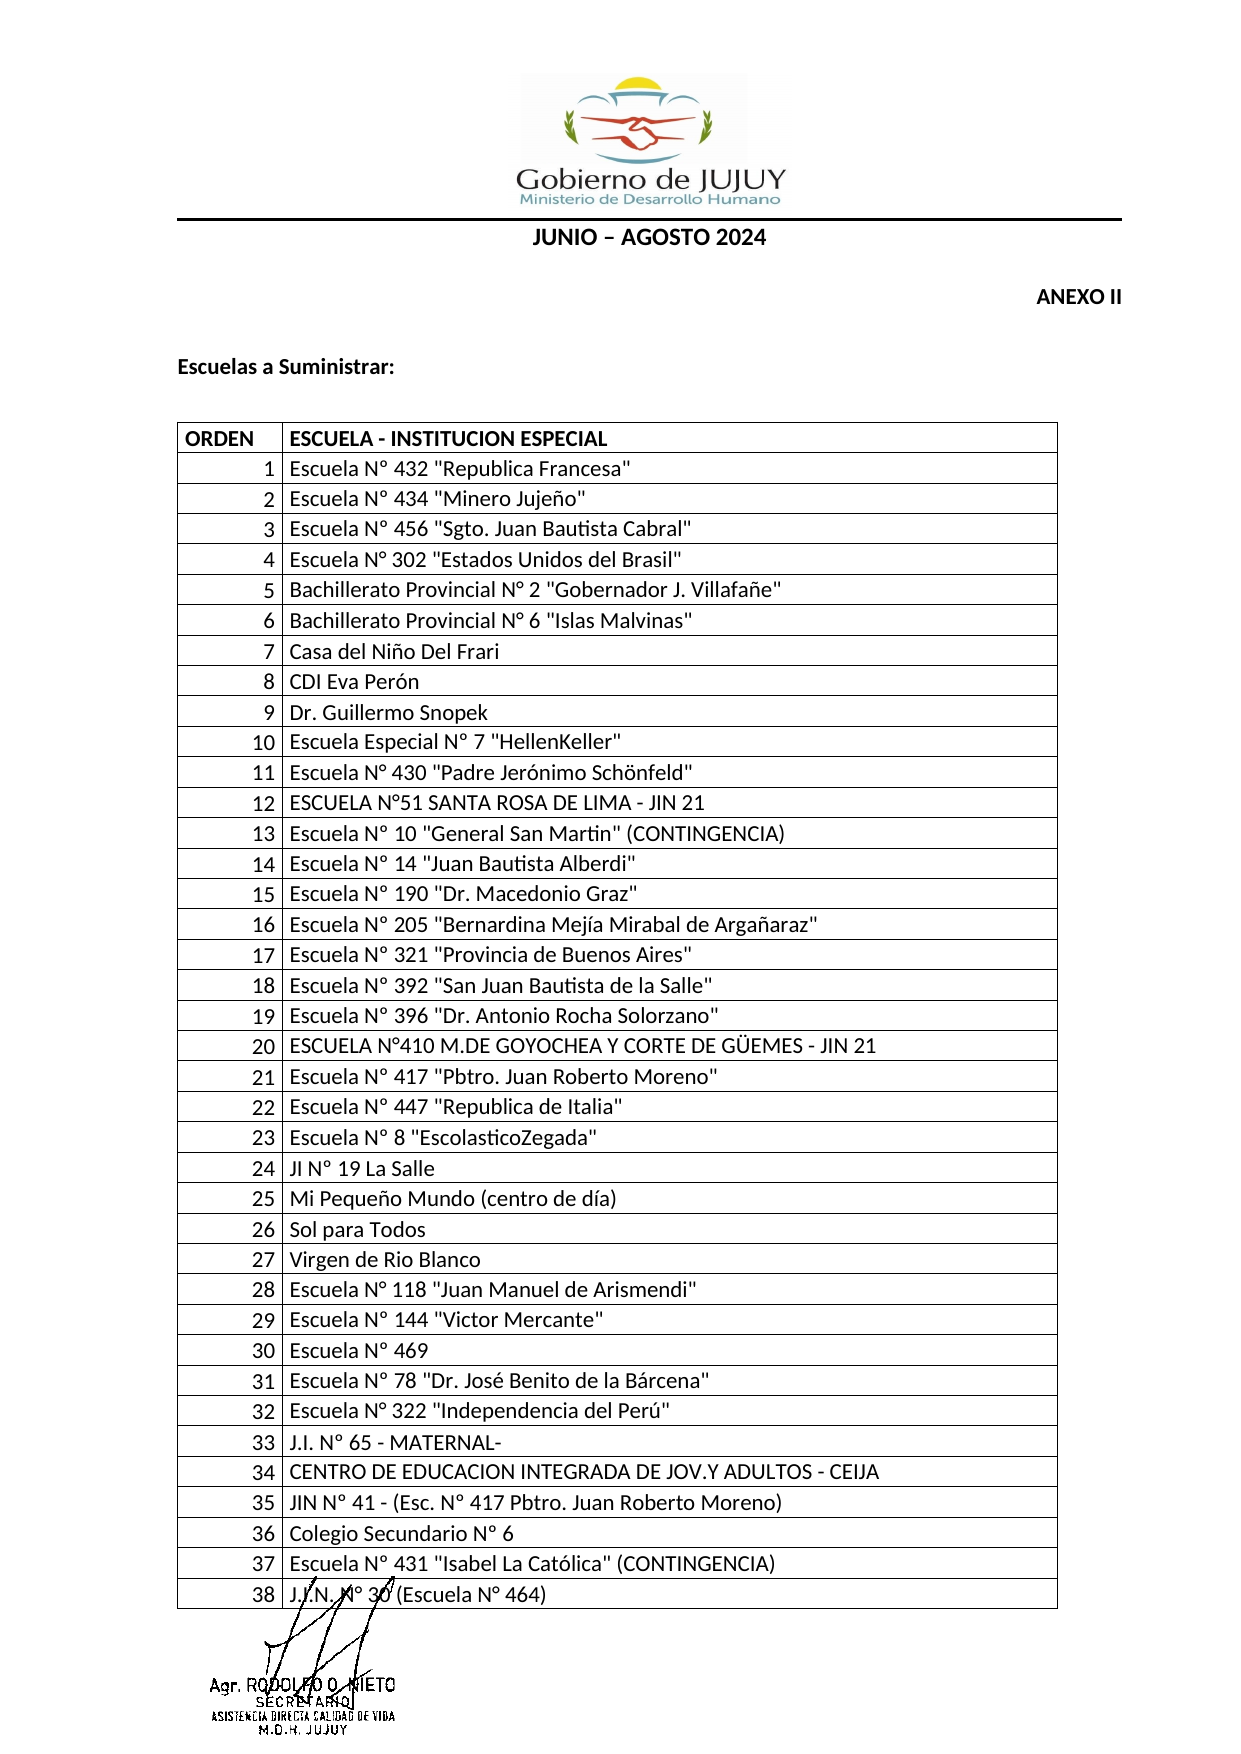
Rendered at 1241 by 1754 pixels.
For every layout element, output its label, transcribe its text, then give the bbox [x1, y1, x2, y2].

table_cell Escuela Nº 321 "Provincia de Buenos Aires" [283, 940, 1057, 969]
table_cell ESCUELA N°410 M.DE GOYOCHEA Y CORTE DE GÜEMES - JIN 21 [283, 1031, 1057, 1060]
table_cell 21 [178, 1061, 282, 1091]
table_cell 35 [178, 1487, 282, 1517]
table_cell 28 [178, 1274, 282, 1304]
table_cell Escuela Nº 392 "San Juan Bautista de la Salle" [283, 970, 1057, 999]
table_cell 4 [178, 544, 282, 574]
table_cell J.I. Nº 65 - MATERNAL- [283, 1426, 1057, 1456]
table_cell Escuela Nº 434 "Minero Jujeño" [283, 484, 1057, 513]
table_cell Dr. Guillermo Snopek [283, 696, 1057, 726]
table_cell 14 [178, 849, 282, 878]
table_cell Escuela Nº 469 [283, 1335, 1057, 1364]
table_cell 6 [178, 605, 282, 634]
table_cell Virgen de Rio Blanco [283, 1244, 1057, 1273]
table_cell 26 [178, 1214, 282, 1243]
table_cell 9 [178, 696, 282, 726]
table_cell Escuela Nº 205 "Bernardina Mejía Mirabal de Argañaraz" [283, 909, 1057, 939]
table_cell Colegio Secundario Nº 6 [283, 1518, 1057, 1547]
table_cell 34 [178, 1457, 282, 1486]
table_header ORDEN [178, 423, 282, 452]
table_cell Escuela Nº 432 "Republica Francesa" [283, 453, 1057, 482]
table_cell 17 [178, 940, 282, 969]
table_cell 16 [178, 909, 282, 939]
table_cell Escuela Nº 14 "Juan Bautista Alberdi" [283, 849, 1057, 878]
table_cell 12 [178, 788, 282, 817]
table_cell Escuela Especial Nº 7 "HellenKeller" [283, 727, 1057, 756]
table_cell 30 [178, 1335, 282, 1364]
table_cell Escuela Nº 447 "Republica de Italia" [283, 1092, 1057, 1121]
table_cell Escuela Nº 190 "Dr. Macedonio Graz" [283, 879, 1057, 908]
table_cell 2 [178, 484, 282, 513]
table_cell 33 [178, 1426, 282, 1456]
table_cell 27 [178, 1244, 282, 1273]
table_cell Escuela N° 322 "Independencia del Perú" [283, 1396, 1057, 1425]
table_cell Escuela Nº 456 "Sgto. Juan Bautista Cabral" [283, 514, 1057, 543]
table_header ESCUELA - INSTITUCION ESPECIAL [283, 423, 1057, 452]
table_cell Mi Pequeño Mundo (centro de día) [283, 1183, 1057, 1212]
table_cell 11 [178, 757, 282, 787]
table_cell JIN Nº 41 - (Esc. Nº 417 Pbtro. Juan Roberto Moreno) [283, 1487, 1057, 1517]
table_cell 15 [178, 879, 282, 908]
table_cell 8 [178, 666, 282, 695]
table_cell Casa del Niño Del Frari [283, 636, 1057, 665]
table_cell 37 [178, 1548, 282, 1577]
table_cell 3 [178, 514, 282, 543]
table_cell J.I.N. N° 30 (Escuela N° 464) [283, 1579, 1057, 1608]
table_cell 32 [178, 1396, 282, 1425]
table_cell 36 [178, 1518, 282, 1547]
table_cell ESCUELA N°51 SANTA ROSA DE LIMA - JIN 21 [283, 788, 1057, 817]
table_cell Escuela Nº 144 "Victor Mercante" [283, 1305, 1057, 1334]
table_cell 25 [178, 1183, 282, 1212]
table_cell 24 [178, 1153, 282, 1182]
table_cell Bachillerato Provincial N° 6 "Islas Malvinas" [283, 605, 1057, 634]
table_cell 29 [178, 1305, 282, 1334]
table_cell Escuela Nº 396 "Dr. Antonio Rocha Solorzano" [283, 1001, 1057, 1030]
table_cell CENTRO DE EDUCACION INTEGRADA DE JOV.Y ADULTOS - CEIJA [283, 1457, 1057, 1486]
table_cell CDI Eva Perón [283, 666, 1057, 695]
table_cell 1 [178, 453, 282, 482]
table_cell 13 [178, 818, 282, 847]
table_cell JI Nº 19 La Salle [283, 1153, 1057, 1182]
table_cell 20 [178, 1031, 282, 1060]
picture [507, 73, 792, 216]
table_cell 7 [178, 636, 282, 665]
table_cell Sol para Todos [283, 1214, 1057, 1243]
table_cell Escuela Nº 78 "Dr. José Benito de la Bárcena" [283, 1366, 1057, 1395]
table_cell 31 [178, 1366, 282, 1395]
table_cell Escuela Nº 8 "EscolasticoZegada" [283, 1122, 1057, 1152]
table_cell Escuela Nº 417 "Pbtro. Juan Roberto Moreno" [283, 1061, 1057, 1091]
text ANEXO II [177, 282, 1122, 310]
table_cell 38 [178, 1579, 282, 1608]
text Escuelas a Suministrar: [177, 352, 1122, 380]
table_cell Escuela Nº 431 "Isabel La Católica" (CONTINGENCIA) [283, 1548, 1057, 1577]
table_cell 5 [178, 575, 282, 604]
table_cell Escuela N° 118 "Juan Manuel de Arismendi" [283, 1274, 1057, 1304]
table_cell 23 [178, 1122, 282, 1152]
table_cell 10 [178, 727, 282, 756]
table_cell Escuela Nº 10 "General San Martin" (CONTINGENCIA) [283, 818, 1057, 847]
table_cell Escuela N° 302 "Estados Unidos del Brasil" [283, 544, 1057, 574]
table_cell 18 [178, 970, 282, 999]
table_cell Escuela N° 430 "Padre Jerónimo Schönfeld" [283, 757, 1057, 787]
table_cell 22 [178, 1092, 282, 1121]
table_cell 19 [178, 1001, 282, 1030]
table_cell Bachillerato Provincial N° 2 "Gobernador J. Villafañe" [283, 575, 1057, 604]
